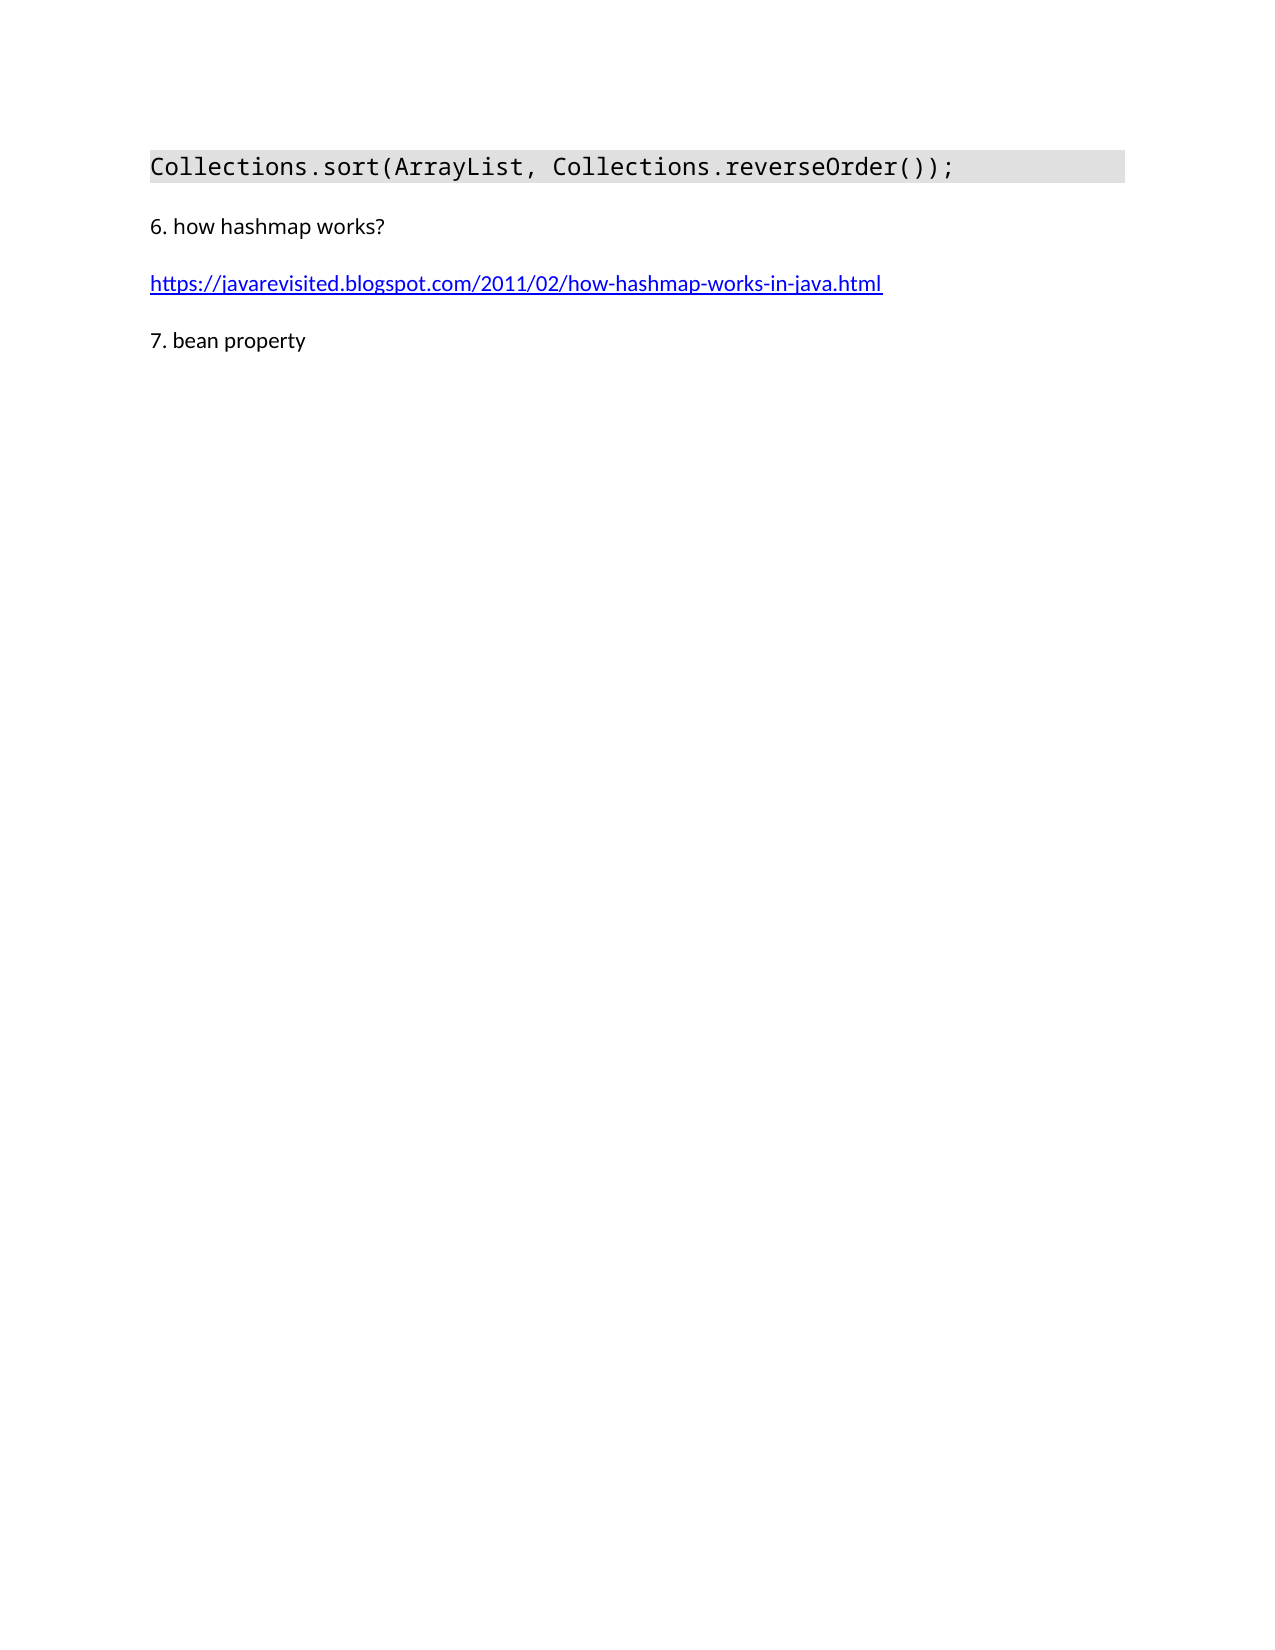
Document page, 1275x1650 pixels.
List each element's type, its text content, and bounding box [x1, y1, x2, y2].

text Collections.sort(ArrayList, Collections.reverseOrder()); [150, 150, 1125, 183]
text 6. how hashmap works? [150, 212, 1125, 240]
text 7. bean property [150, 327, 1125, 354]
text https://javarevisited.blogspot.com/2011/02/how-hashmap-works-in-java.html [150, 269, 1125, 297]
